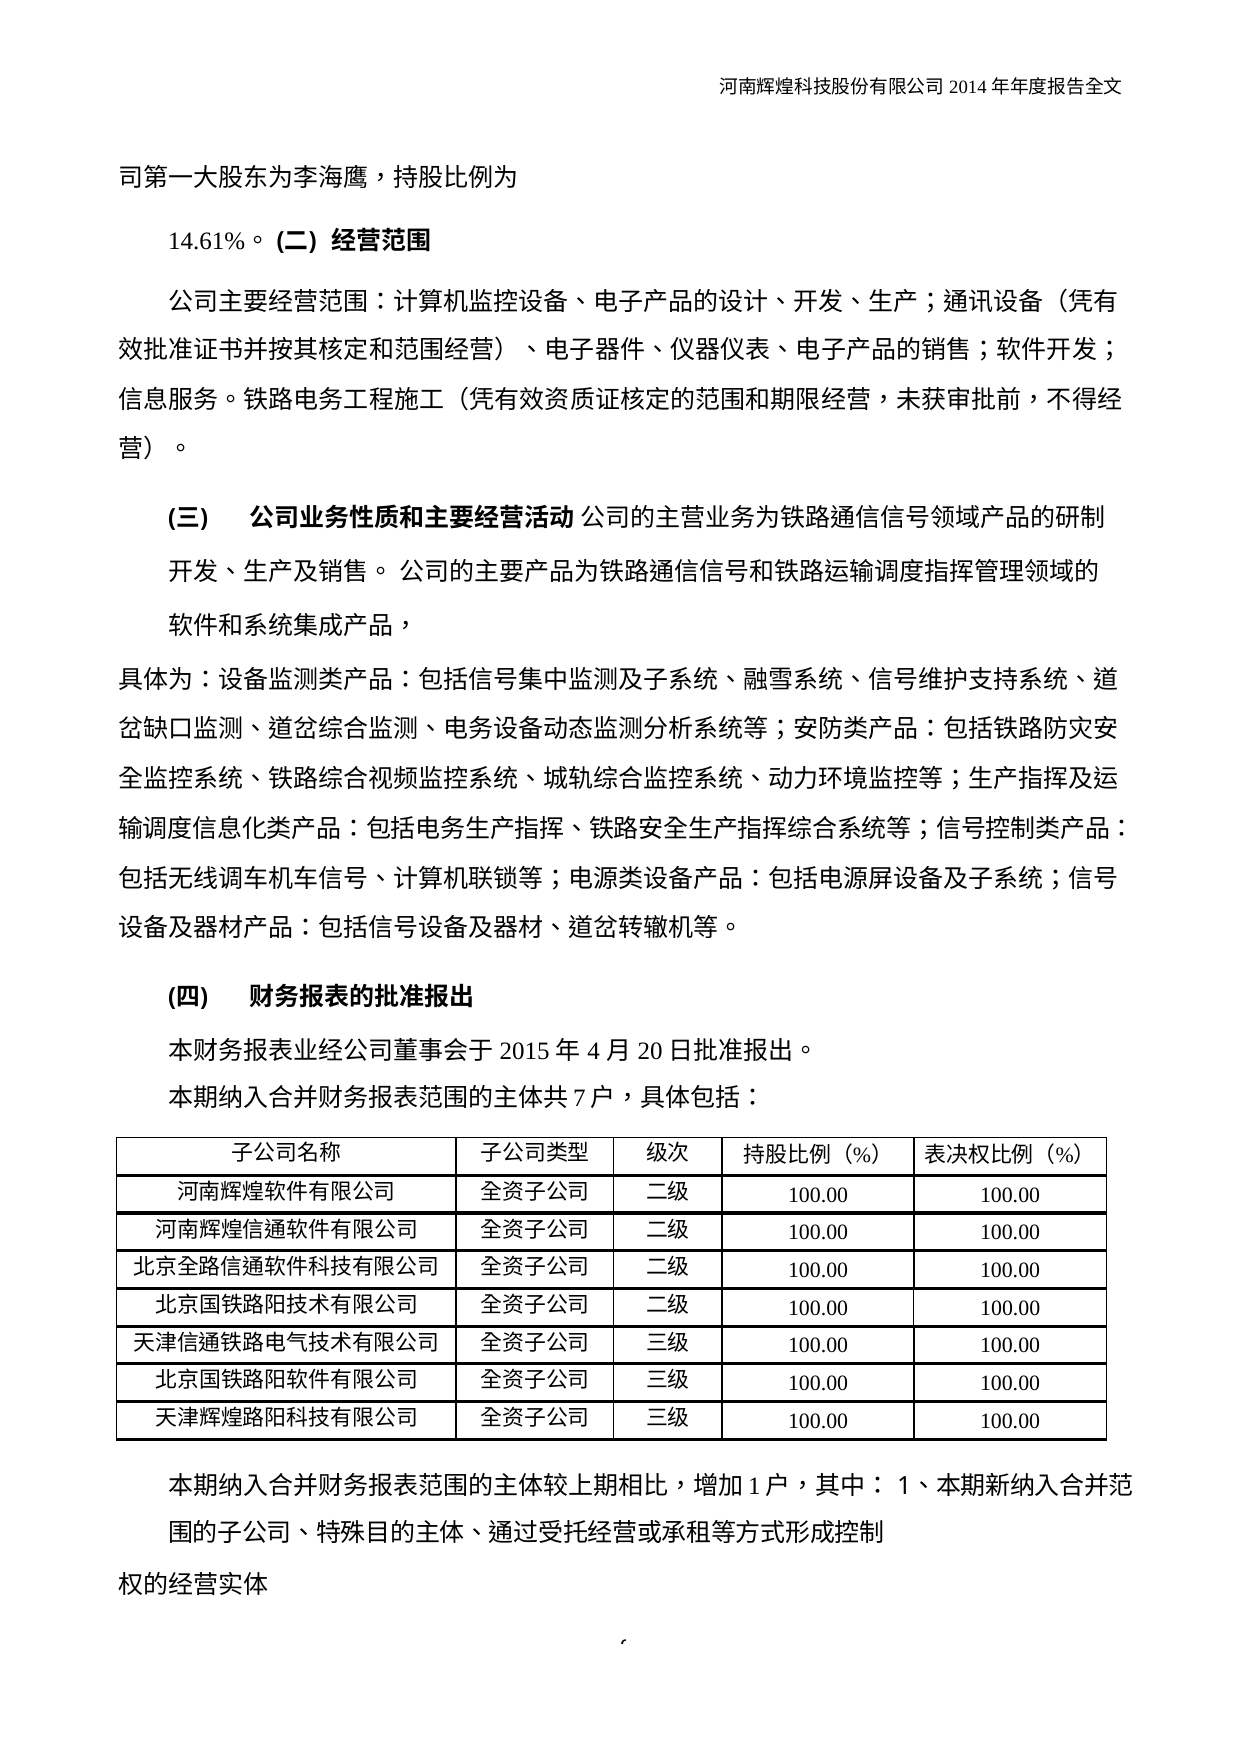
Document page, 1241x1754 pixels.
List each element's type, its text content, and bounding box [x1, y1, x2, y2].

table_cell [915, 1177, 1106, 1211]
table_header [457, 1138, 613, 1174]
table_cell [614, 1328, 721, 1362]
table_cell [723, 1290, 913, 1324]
text (三) 公司业务性质和主要经营活动 公司的主营业务为铁路通信信号领域产品的研制开发、生产及销售。 公司的主要产品为铁路通信信号和铁路运输调度指挥管理领域的软件和系统集成产品， [168, 500, 1122, 642]
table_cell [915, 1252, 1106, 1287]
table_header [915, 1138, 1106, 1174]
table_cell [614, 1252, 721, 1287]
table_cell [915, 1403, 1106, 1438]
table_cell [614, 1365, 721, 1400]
text 司第一大股东为李海鹰，持股比例为 14.61%。 (二) 经营范围 [118, 159, 626, 257]
text 本财务报表业经公司董事会于 2015 年 4 月 20 日批准报出。 本期纳入合并财务报表范围的主体共7户，具体包括： [168, 1033, 820, 1114]
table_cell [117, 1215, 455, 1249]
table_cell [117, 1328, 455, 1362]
text 公司主要经营范围：计算机监控设备、电子产品的设计、开发、生产；通讯设备（凭有 [118, 286, 1136, 317]
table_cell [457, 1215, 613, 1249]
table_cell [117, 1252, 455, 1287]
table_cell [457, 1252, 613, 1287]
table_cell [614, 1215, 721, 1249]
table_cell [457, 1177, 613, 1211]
subtitle (四) 财务报表的批准报出 [168, 979, 1136, 1013]
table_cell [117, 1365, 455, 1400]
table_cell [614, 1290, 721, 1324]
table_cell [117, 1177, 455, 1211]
text 效批准证书并按其核定和范围经营）、电子器件、仪器仪表、电子产品的销售；软件开发； 信息服务。铁路电务工程施工（凭有效资质证核定的范围和期限经营，未获审批前，不得经 营）。 [118, 332, 1122, 465]
text 本期纳入合并财务报表范围的主体较上期相比，增加1户，其中： 1、本期新纳入合并范围的子公司、特殊目的主体、通过受托经营或承租等方式形成控制 [168, 1467, 1136, 1548]
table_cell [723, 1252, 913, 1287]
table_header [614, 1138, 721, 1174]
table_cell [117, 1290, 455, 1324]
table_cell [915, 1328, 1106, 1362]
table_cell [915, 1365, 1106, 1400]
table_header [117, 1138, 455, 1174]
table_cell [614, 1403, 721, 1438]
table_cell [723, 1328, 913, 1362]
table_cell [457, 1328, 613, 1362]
text 具体为：设备监测类产品：包括信号集中监测及子系统、融雪系统、信号维护支持系统、道 岔缺口监测、道岔综合监测、电务设备动态监测分析系统等；安防类产品：包括铁路防灾安 全监控系统、铁路综合视频监控系统、城轨综合监控系统、动力环境监控等；生产指挥及运 输调度信息化类产品：包括电务生产指挥、铁路安全生产指挥综合系统等；信号控制类产品： 包括无线调车机车信号、计算机联锁等；电源类设备产品：包括电源屏设备及子系统；信号 设备及器材产品：包括信号设备及器材、道岔转辙机等。 [118, 661, 1136, 944]
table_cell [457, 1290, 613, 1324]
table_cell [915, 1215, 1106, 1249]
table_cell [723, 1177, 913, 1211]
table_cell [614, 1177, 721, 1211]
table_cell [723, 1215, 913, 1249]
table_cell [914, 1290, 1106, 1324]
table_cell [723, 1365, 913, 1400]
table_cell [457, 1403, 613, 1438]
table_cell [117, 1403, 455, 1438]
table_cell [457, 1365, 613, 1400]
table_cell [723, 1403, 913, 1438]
text 权的经营实体 [118, 1566, 1136, 1601]
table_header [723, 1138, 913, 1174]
